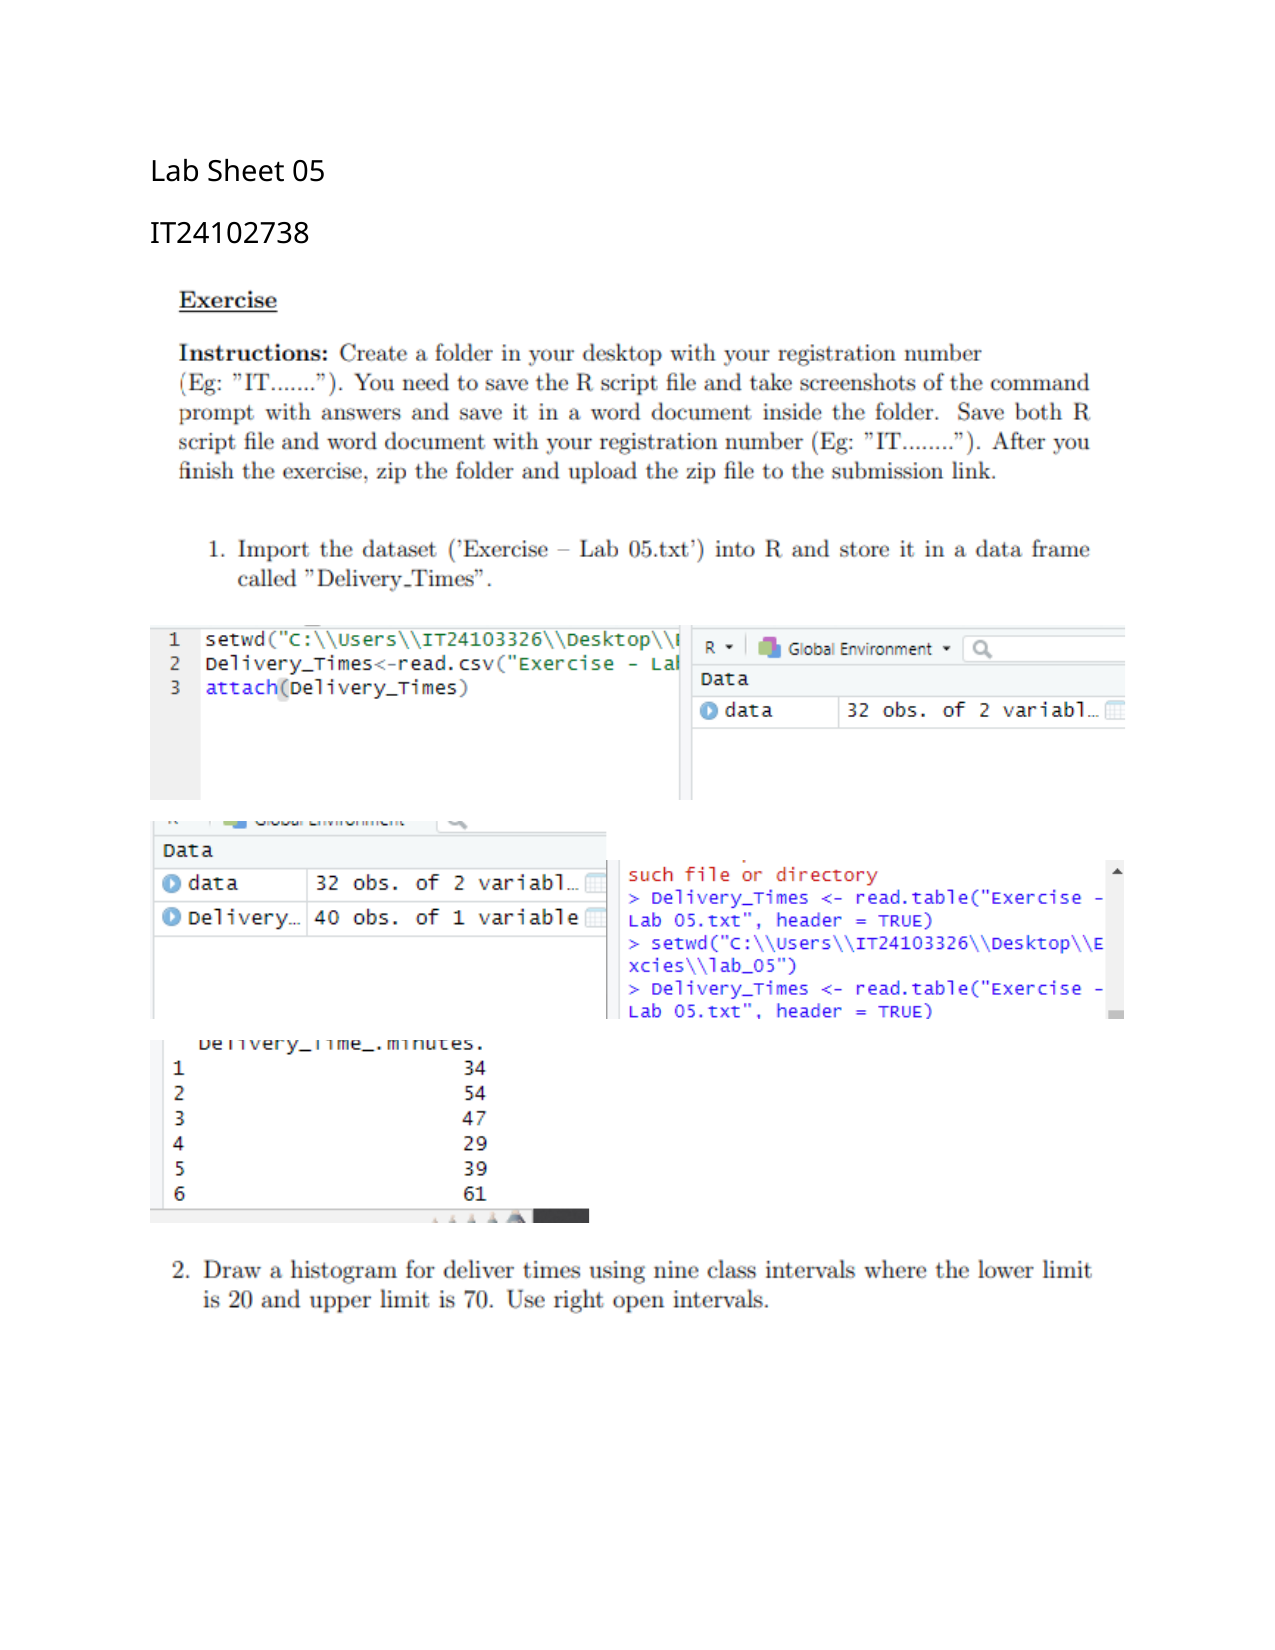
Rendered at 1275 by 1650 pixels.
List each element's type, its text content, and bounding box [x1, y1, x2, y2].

text IT24102738 [150, 212, 1125, 252]
picture [150, 1244, 1125, 1331]
text Lab Sheet 05 [150, 150, 1125, 190]
picture [150, 821, 1124, 1019]
picture [150, 274, 1125, 604]
picture [150, 625, 1125, 800]
picture [150, 1040, 590, 1223]
